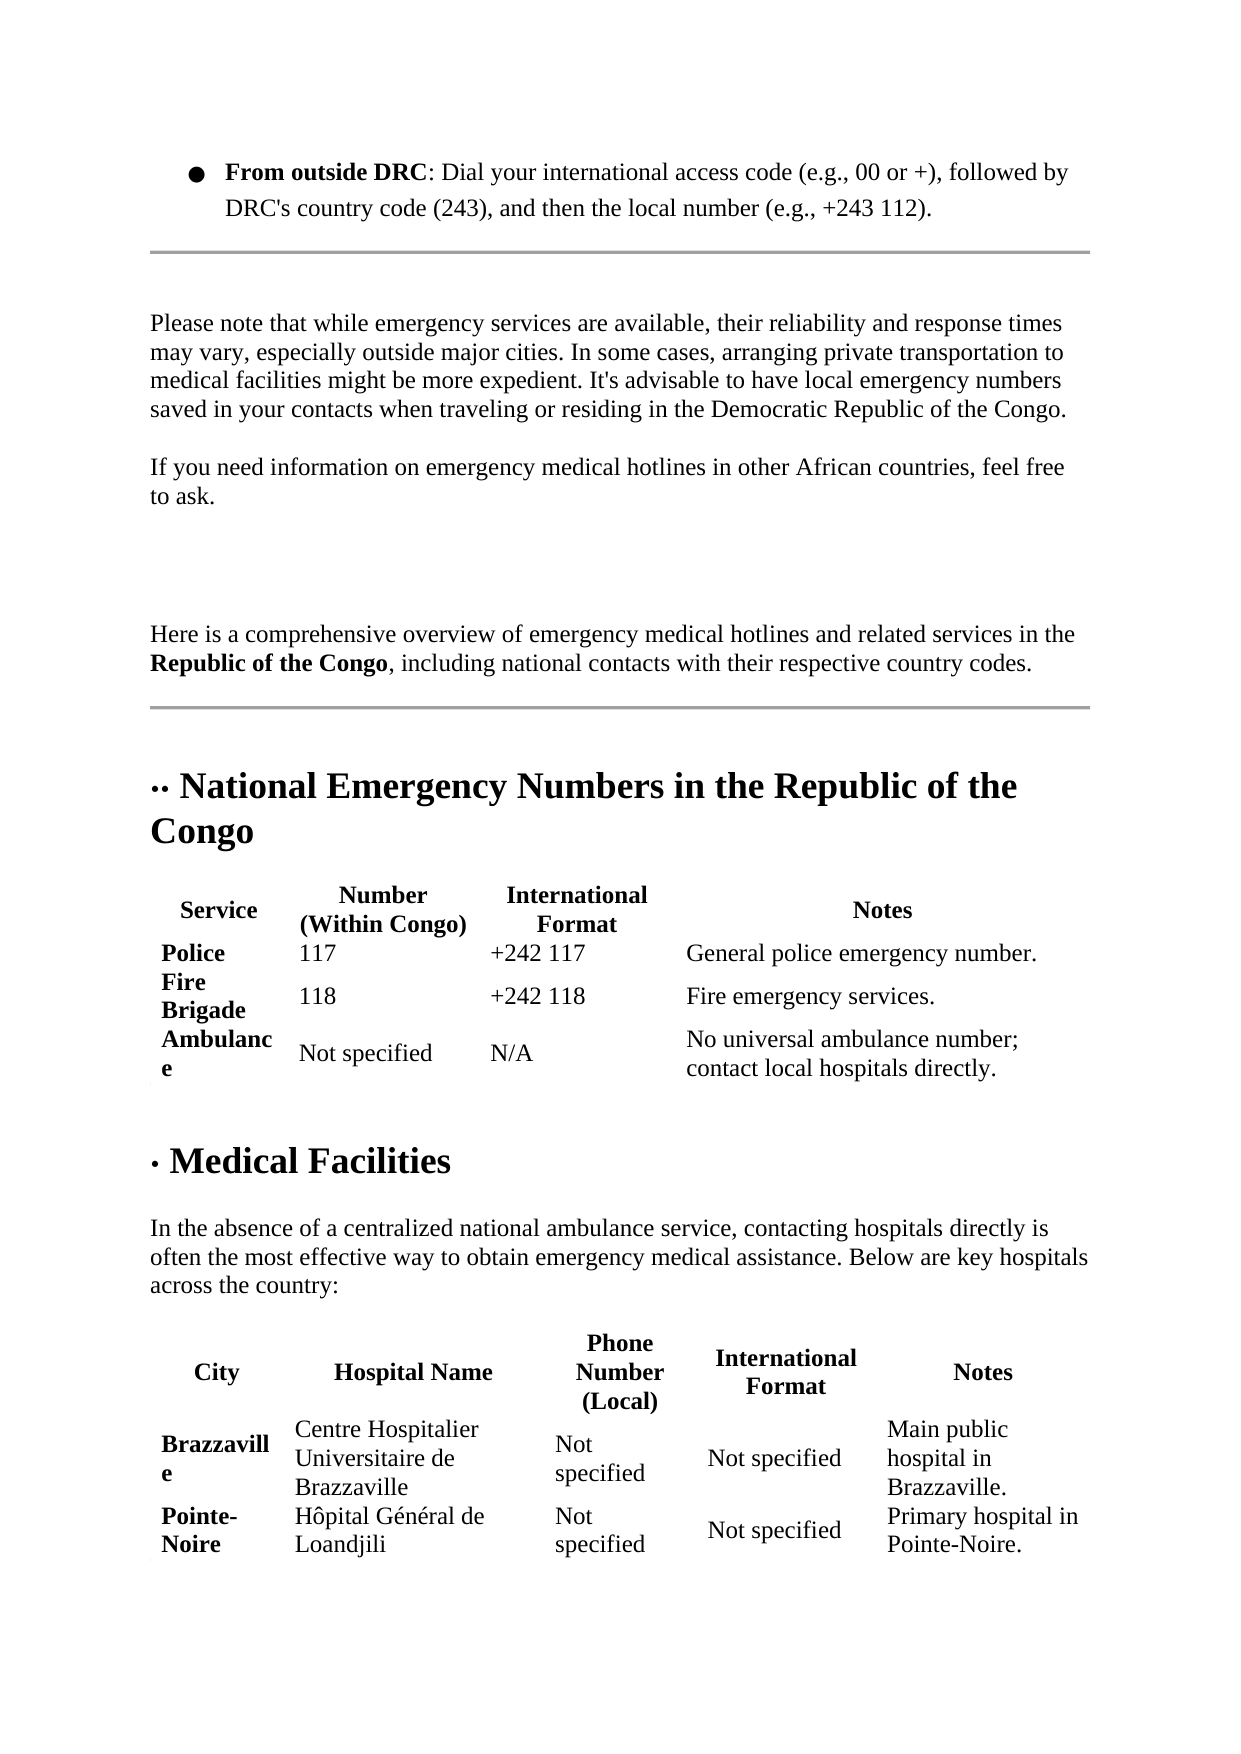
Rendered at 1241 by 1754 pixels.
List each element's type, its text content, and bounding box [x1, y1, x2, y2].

table_header City [150, 1328, 283, 1414]
table_cell Brazzaville [150, 1415, 283, 1501]
table_cell Not specified [696, 1501, 876, 1558]
table_header Phone Number (Local) [544, 1328, 696, 1414]
table_header Notes [876, 1328, 1090, 1414]
table_header International Format [696, 1328, 876, 1414]
table_cell Hôpital Général de Loandjili [283, 1501, 544, 1558]
table_header Service [150, 880, 287, 938]
text If you need information on emergency medical hotlines in other African countries, feel free to ask. [150, 452, 1090, 509]
table_cell Not specified [287, 1024, 479, 1082]
table_header Hospital Name [283, 1328, 544, 1414]
table_header International Format [479, 880, 675, 938]
text Here is a comprehensive overview of emergency medical hotlines and related services in the Republic of the Congo, including national contacts with their respective country codes. [150, 619, 1090, 677]
text 🏥 Medical Facilities [150, 1139, 1090, 1184]
text Please note that while emergency services are available, their reliability and response times may vary, especially outside major cities. In some cases, arranging private transportation to medical facilities might be more expedient. It's advisable to have local emergency numbers saved in your contacts when traveling or residing in the Democratic Republic of the Congo. [150, 308, 1090, 423]
table_cell Ambulance [150, 1024, 287, 1082]
table_cell Primary hospital in Pointe-Noire. [876, 1501, 1090, 1558]
table_cell Main public hospital in Brazzaville. [876, 1415, 1090, 1501]
table_cell Pointe-Noire [150, 1501, 283, 1558]
text 🇨🇬 National Emergency Numbers in the Republic of the Congo [150, 763, 1090, 851]
table_cell Centre Hospitalier Universitaire de Brazzaville [283, 1415, 544, 1501]
table_cell Fire emergency services. [675, 967, 1090, 1024]
table_cell Not specified [544, 1415, 696, 1501]
table_cell Fire Brigade [150, 967, 287, 1024]
table_cell 117 [287, 938, 479, 967]
table_cell +242 117 [479, 938, 675, 967]
table_cell Not specified [544, 1501, 696, 1558]
table_cell Police [150, 938, 287, 967]
text In the absence of a centralized national ambulance service, contacting hospitals directly is often the most effective way to obtain emergency medical assistance. Below are key hospitals across the country: [150, 1213, 1090, 1299]
table_header Notes [675, 880, 1090, 938]
table_cell +242 118 [479, 967, 675, 1024]
table_cell No universal ambulance number; contact local hospitals directly. [675, 1024, 1090, 1082]
table_cell General police emergency number. [675, 938, 1090, 967]
table_cell N/A [479, 1024, 675, 1082]
table_header Number (Within Congo) [287, 880, 479, 938]
table_cell Not specified [696, 1415, 876, 1501]
list From outside DRC: Dial your international access code (e.g., 00 or +), followed by DRC's country code (243), and then the local number (e.g., +243 112). [187, 150, 1090, 221]
table_cell 118 [287, 967, 479, 1024]
